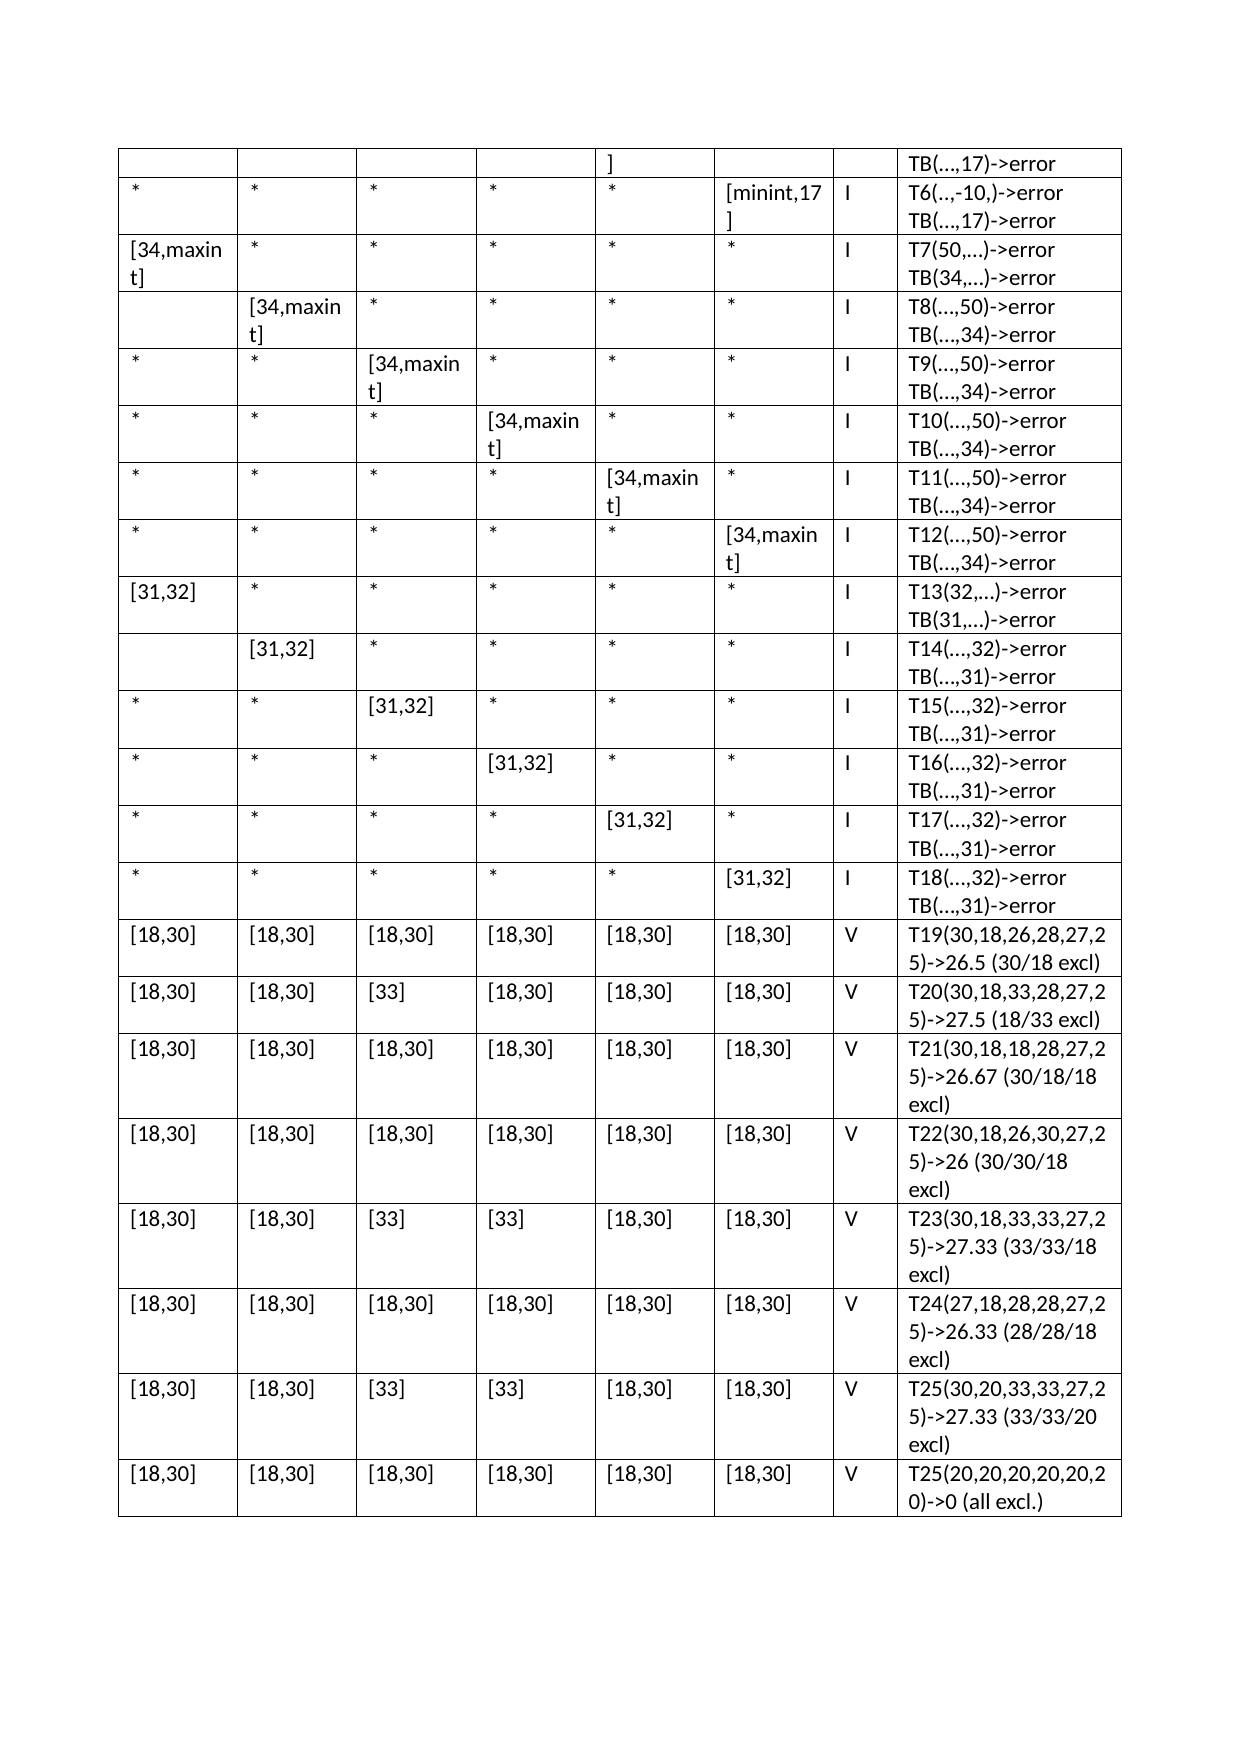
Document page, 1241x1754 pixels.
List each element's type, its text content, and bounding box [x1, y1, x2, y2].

table_cell I [834, 178, 897, 234]
table_cell * [357, 520, 476, 576]
table_cell [18,30] [596, 1034, 714, 1118]
table_cell [119, 634, 237, 690]
table_cell * [715, 691, 833, 747]
table_cell I [834, 406, 897, 462]
table_cell * [357, 577, 476, 633]
table_cell T13(32,…)->error TB(31,…)->error [898, 577, 1121, 633]
table_cell * [596, 863, 714, 919]
table_cell I [834, 149, 897, 177]
table_cell [18,30] [357, 1460, 476, 1516]
table_cell [18,30] [715, 1034, 833, 1118]
table_cell [18,30] [715, 1204, 833, 1288]
table_cell [18,30] [238, 1289, 356, 1373]
table_cell I [834, 463, 897, 519]
table_cell * [715, 806, 833, 862]
table_cell * [238, 691, 356, 747]
table_cell T7(50,…)->error TB(34,…)->error [898, 235, 1121, 291]
table_cell * [357, 863, 476, 919]
table_cell V [834, 1119, 897, 1203]
table_cell * [477, 634, 595, 690]
table_cell [18,30] [715, 920, 833, 976]
table_cell [minint,17] [596, 149, 714, 177]
table_cell [18,30] [238, 1374, 356, 1458]
table_cell T15(…,32)->error TB(…,31)->error [898, 691, 1121, 747]
table_cell [18,30] [238, 1119, 356, 1203]
table_cell [18,30] [119, 1204, 237, 1288]
table_cell I [834, 691, 897, 747]
table_cell T25(20,20,20,20,20,20)->0 (all excl.) [898, 1460, 1121, 1516]
table_cell T19(30,18,26,28,27,25)->26.5 (30/18 excl) [898, 920, 1121, 976]
table_cell * [596, 520, 714, 576]
table_cell * [477, 691, 595, 747]
table_cell * [596, 691, 714, 747]
table_cell [18,30] [477, 1119, 595, 1203]
table_cell [18,30] [715, 977, 833, 1033]
table_cell * [119, 691, 237, 747]
table_cell * [477, 577, 595, 633]
table_cell * [715, 349, 833, 405]
table_cell I [834, 634, 897, 690]
table_cell * [357, 235, 476, 291]
table_cell V [834, 977, 897, 1033]
table_cell * [477, 292, 595, 348]
table_cell * [119, 149, 237, 177]
table_cell [31,32] [119, 577, 237, 633]
table_cell * [238, 406, 356, 462]
table_cell [minint,17] [715, 178, 833, 234]
table_cell * [238, 178, 356, 234]
table_cell * [715, 463, 833, 519]
table_cell T11(…,50)->error TB(…,34)->error [898, 463, 1121, 519]
table_cell [18,30] [596, 1119, 714, 1203]
table_cell I [834, 349, 897, 405]
table_cell T14(…,32)->error TB(…,31)->error [898, 634, 1121, 690]
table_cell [898, 149, 1121, 177]
table_cell * [119, 863, 237, 919]
table_cell * [238, 349, 356, 405]
table_cell [18,30] [119, 1289, 237, 1373]
table_cell [31,32] [357, 691, 476, 747]
table_cell I [834, 577, 897, 633]
table_cell [33] [477, 1204, 595, 1288]
table_cell T16(…,32)->error TB(…,31)->error [898, 749, 1121, 804]
table_cell * [357, 749, 476, 804]
table_cell * [477, 235, 595, 291]
table_cell [18,30] [596, 977, 714, 1033]
table_cell * [715, 406, 833, 462]
table_cell I [834, 520, 897, 576]
table_cell * [357, 178, 476, 234]
table_cell * [477, 806, 595, 862]
table_cell [18,30] [357, 1119, 476, 1203]
table_cell [18,30] [119, 1034, 237, 1118]
table_cell [18,30] [477, 920, 595, 976]
table_cell * [238, 149, 356, 177]
table_cell T10(…,50)->error TB(…,34)->error [898, 406, 1121, 462]
table_cell T8(…,50)->error TB(…,34)->error [898, 292, 1121, 348]
table_cell * [715, 749, 833, 804]
table_cell * [596, 634, 714, 690]
table_cell T25(30,20,33,33,27,25)->27.33 (33/33/20 excl) [898, 1374, 1121, 1458]
table_cell [18,30] [596, 1204, 714, 1288]
table_cell V [834, 1374, 897, 1458]
table_cell [18,30] [357, 1034, 476, 1118]
table_cell * [477, 349, 595, 405]
table_cell * [119, 463, 237, 519]
table_cell [33] [357, 1204, 476, 1288]
table_cell * [238, 577, 356, 633]
table_cell * [715, 577, 833, 633]
table_cell * [477, 863, 595, 919]
table_cell * [477, 463, 595, 519]
table_cell [34,maxint] [715, 520, 833, 576]
table_cell [18,30] [715, 1289, 833, 1373]
table_cell * [119, 349, 237, 405]
table_cell V [834, 920, 897, 976]
table_cell [18,30] [357, 1289, 476, 1373]
table_cell [18,30] [119, 1119, 237, 1203]
table_cell V [834, 1204, 897, 1288]
table_cell [18,30] [238, 1460, 356, 1516]
table_cell * [596, 349, 714, 405]
table_cell * [596, 178, 714, 234]
table_cell * [238, 463, 356, 519]
table_cell * [715, 235, 833, 291]
table_cell [18,30] [596, 920, 714, 976]
table_cell * [357, 806, 476, 862]
table_cell * [596, 749, 714, 804]
table_cell [18,30] [596, 1374, 714, 1458]
table_cell * [119, 520, 237, 576]
table_cell * [477, 520, 595, 576]
table_cell V [834, 1289, 897, 1373]
table_cell T6(..,-10,)->error TB(…,17)->error [898, 178, 1121, 234]
table_cell T9(…,50)->error TB(…,34)->error [898, 349, 1121, 405]
table_cell [18,30] [715, 1374, 833, 1458]
table_cell T17(…,32)->error TB(…,31)->error [898, 806, 1121, 862]
table_cell T18(…,32)->error TB(…,31)->error [898, 863, 1121, 919]
table_cell [18,30] [119, 977, 237, 1033]
table_cell [31,32] [477, 749, 595, 804]
table_cell [18,30] [238, 920, 356, 976]
table_cell * [119, 178, 237, 234]
table_cell [18,30] [119, 1374, 237, 1458]
table_cell * [596, 577, 714, 633]
table_cell * [357, 463, 476, 519]
table_cell [34,maxint] [357, 349, 476, 405]
table_cell [18,30] [477, 977, 595, 1033]
table_cell V [834, 1460, 897, 1516]
table_cell [119, 292, 237, 348]
table_cell [18,30] [715, 1119, 833, 1203]
table_cell [33] [477, 1374, 595, 1458]
table_cell * [596, 235, 714, 291]
table_cell [18,30] [477, 1289, 595, 1373]
table_cell T12(…,50)->error TB(…,34)->error [898, 520, 1121, 576]
table_cell [34,maxint] [477, 406, 595, 462]
table_cell T22(30,18,26,30,27,25)->26 (30/30/18 excl) [898, 1119, 1121, 1203]
table_cell [31,32] [596, 806, 714, 862]
table_cell [18,30] [238, 1034, 356, 1118]
table_cell [18,30] [715, 1460, 833, 1516]
table_cell [18,30] [238, 977, 356, 1033]
table_cell * [715, 634, 833, 690]
table_cell T21(30,18,18,28,27,25)->26.67 (30/18/18 excl) [898, 1034, 1121, 1118]
table_cell * [119, 806, 237, 862]
table_cell * [238, 806, 356, 862]
table_cell [33] [357, 977, 476, 1033]
table_cell * [715, 292, 833, 348]
table_cell [31,32] [715, 863, 833, 919]
table_cell I [834, 292, 897, 348]
table_cell [18,30] [477, 1460, 595, 1516]
table_cell * [715, 149, 833, 177]
table_cell [34,maxint] [119, 235, 237, 291]
table_cell * [119, 749, 237, 804]
table_cell [34,maxint] [238, 292, 356, 348]
table_cell [34,maxint] [596, 463, 714, 519]
table_cell [18,30] [357, 920, 476, 976]
table_cell * [596, 292, 714, 348]
table_cell [18,30] [119, 1460, 237, 1516]
table_cell * [238, 863, 356, 919]
table_cell I [834, 235, 897, 291]
table_cell * [119, 406, 237, 462]
table_cell * [238, 520, 356, 576]
table_cell * [477, 178, 595, 234]
table_cell V [834, 1034, 897, 1118]
table_cell [18,30] [119, 920, 237, 976]
table_cell [18,30] [477, 1034, 595, 1118]
table_cell * [357, 406, 476, 462]
table_cell T20(30,18,33,28,27,25)->27.5 (18/33 excl) [898, 977, 1121, 1033]
table_cell I [834, 749, 897, 804]
table_cell T24(27,18,28,28,27,25)->26.33 (28/28/18 excl) [898, 1289, 1121, 1373]
table_cell * [477, 149, 595, 177]
table_cell [18,30] [596, 1289, 714, 1373]
table_cell * [357, 149, 476, 177]
table_cell T23(30,18,33,33,27,25)->27.33 (33/33/18 excl) [898, 1204, 1121, 1288]
table_cell I [834, 863, 897, 919]
table_cell [18,30] [596, 1460, 714, 1516]
table_cell * [357, 292, 476, 348]
table_cell [18,30] [238, 1204, 356, 1288]
table_cell I [834, 806, 897, 862]
table_cell * [238, 749, 356, 804]
table_cell * [238, 235, 356, 291]
table_cell * [357, 634, 476, 690]
table_cell [33] [357, 1374, 476, 1458]
table_cell [31,32] [238, 634, 356, 690]
table_cell * [596, 406, 714, 462]
